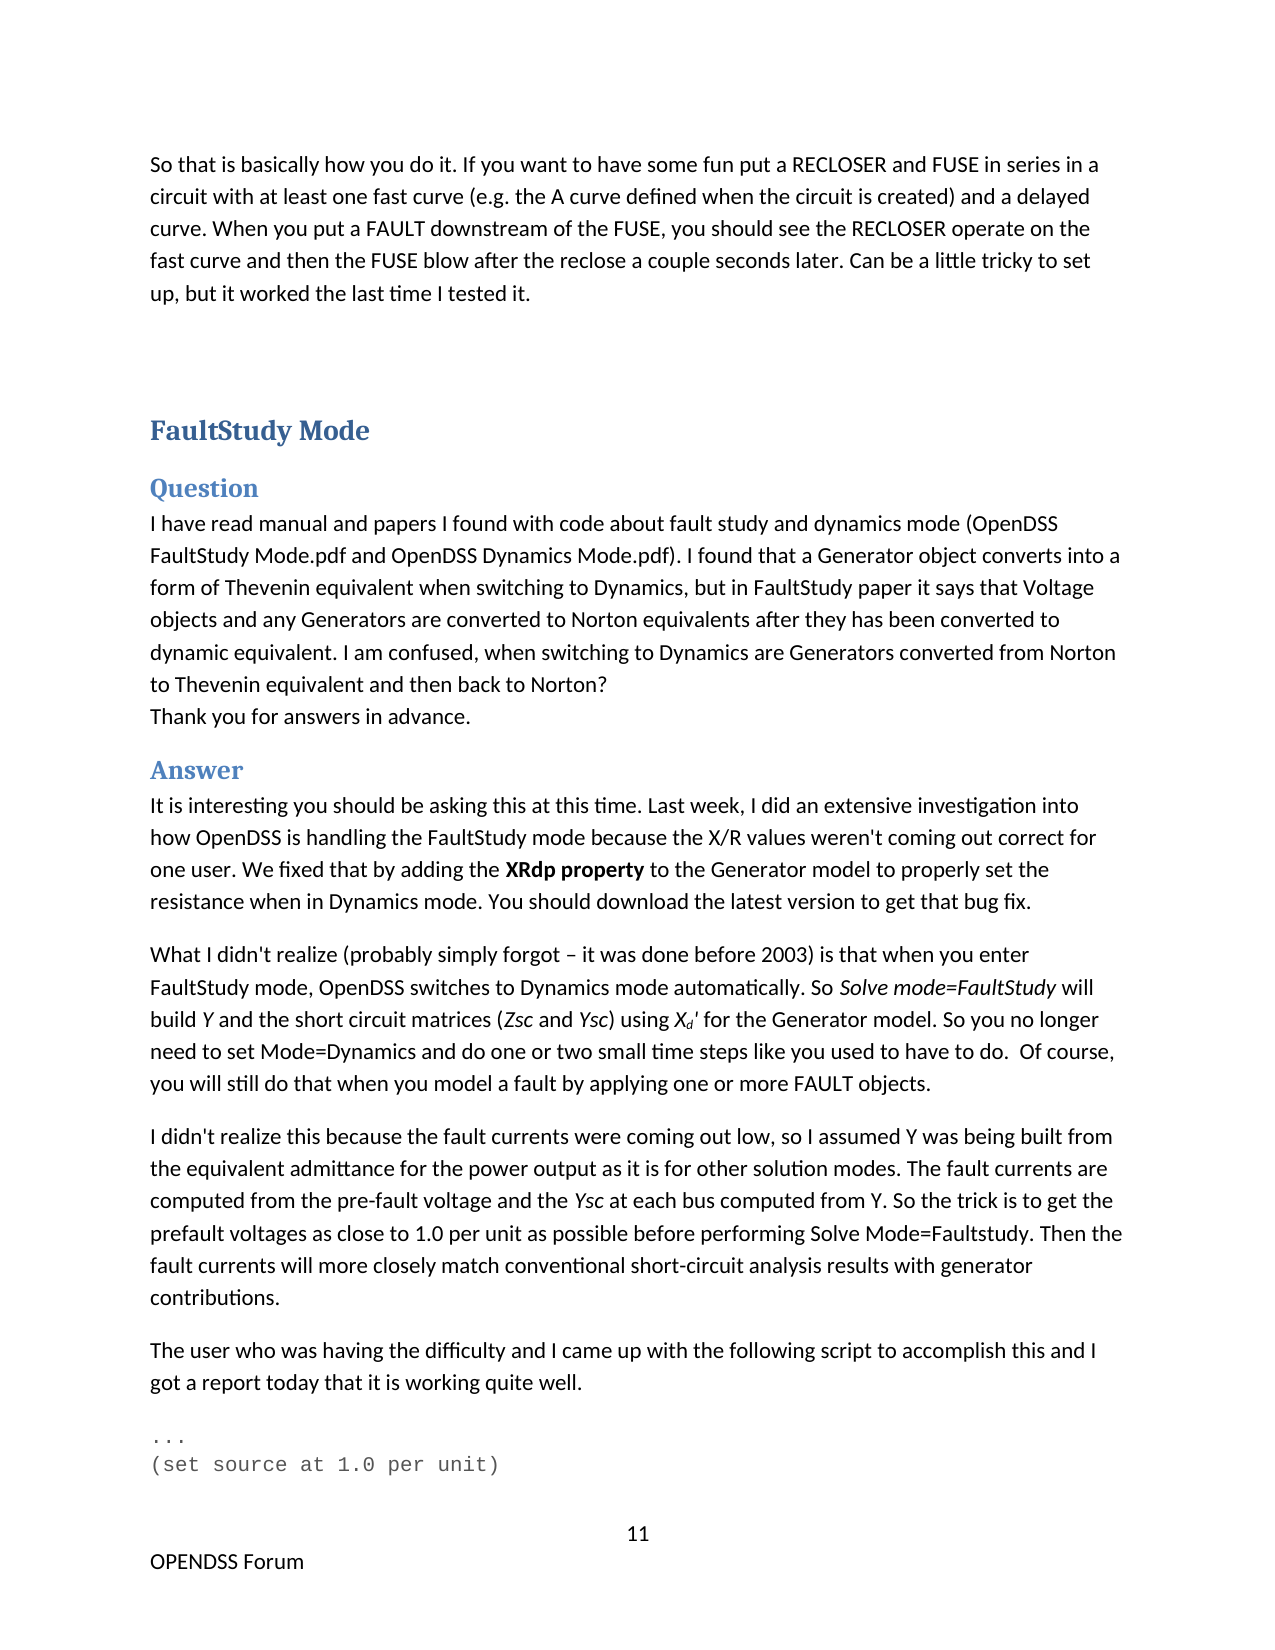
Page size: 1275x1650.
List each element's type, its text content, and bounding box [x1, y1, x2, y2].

text What I didn't realize (probably simply forgot – it was done before 2003) is that when you enter FaultStudy mode, OpenDSS switches to Dynamics mode automatically. So Solve mode=FaultStudy will build Y and the short circuit matrices (Zsc and Ysc) using Xd' for the Generator model. So you no longer need to set Mode=Dynamics and do one or two small time steps like you used to have to do. Of course, you will still do that when you model a fault by applying one or more FAULT objects. [150, 941, 1125, 1097]
text It is interesting you should be asking this at this time. Last week, I did an extensive investigation into how OpenDSS is handling the FaultStudy mode because the X/R values weren't coming out correct for one user. We fixed that by adding the XRdp property to the Generator model to properly set the resistance when in Dynamics mode. You should download the latest version to get that bug fix. [150, 791, 1125, 916]
text ... [150, 1421, 1125, 1449]
text I have read manual and papers I found with code about fault study and dynamics mode (OpenDSS FaultStudy Mode.pdf and OpenDSS Dynamics Mode.pdf). I found that a Generator object converts into a form of Thevenin equivalent when switching to Dynamics, but in FaultStudy paper it says that Voltage objects and any Generators are converted to Norton equivalents after they has been converted to dynamic equivalent. I am confused, when switching to Dynamics are Generators converted from Norton to Thevenin equivalent and then back to Norton? Thank you for answers in advance. [150, 509, 1125, 730]
text The user who was having the difficulty and I came up with the following script to accomplish this and I got a report today that it is working quite well. [150, 1336, 1125, 1396]
subtitle FaultStudy Mode [150, 414, 1125, 447]
subtitle Answer [150, 755, 1125, 786]
text (set source at 1.0 per unit) [150, 1449, 1125, 1478]
subtitle Question [150, 473, 1125, 504]
text So that is basically how you do it. If you want to have some fun put a RECLOSER and FUSE in series in a circuit with at least one fast curve (e.g. the A curve defined when the circuit is created) and a delayed curve. When you put a FAULT downstream of the FUSE, you should see the RECLOSER operate on the fast curve and then the FUSE blow after the reclose a couple seconds later. Can be a little tricky to set up, but it worked the last time I tested it. [150, 150, 1125, 307]
text I didn't realize this because the fault currents were coming out low, so I assumed Y was being built from the equivalent admittance for the power output as it is for other solution modes. The fault currents are computed from the pre-fault voltage and the Ysc at each bus computed from Y. So the trick is to get the prefault voltages as close to 1.0 per unit as possible before performing Solve Mode=Faultstudy. Then the fault currents will more closely match conventional short-circuit analysis results with generator contributions. [150, 1122, 1125, 1311]
